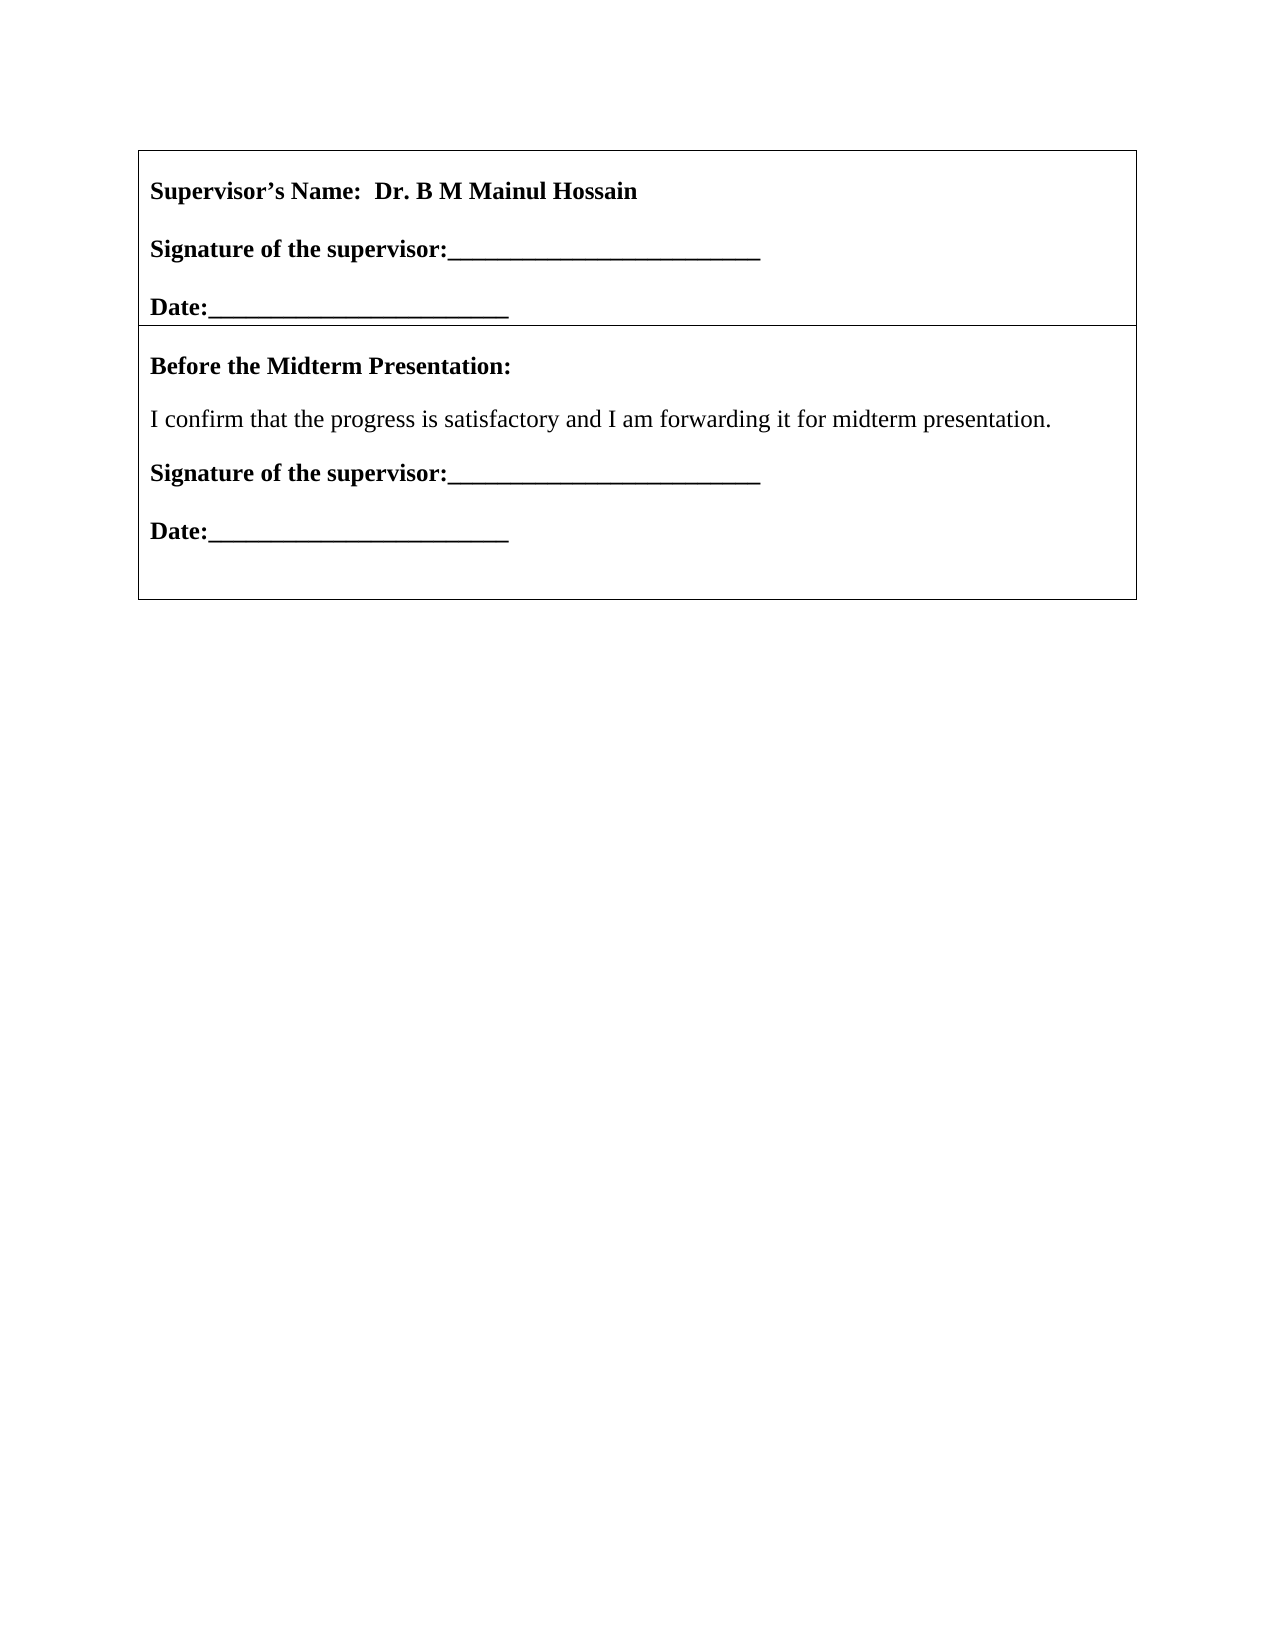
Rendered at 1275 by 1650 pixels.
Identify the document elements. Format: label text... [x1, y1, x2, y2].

table_cell Before the Midterm Presentation: I confirm that the progress is satisfactory and I am forwarding it for midterm presentation. Signature of the supervisor:_________________________ Date:________________________ [139, 326, 1136, 599]
table_cell Supervisor’s Name: Dr. B M Mainul Hossain Signature of the supervisor:_________________________ Date:________________________ [139, 151, 1136, 325]
